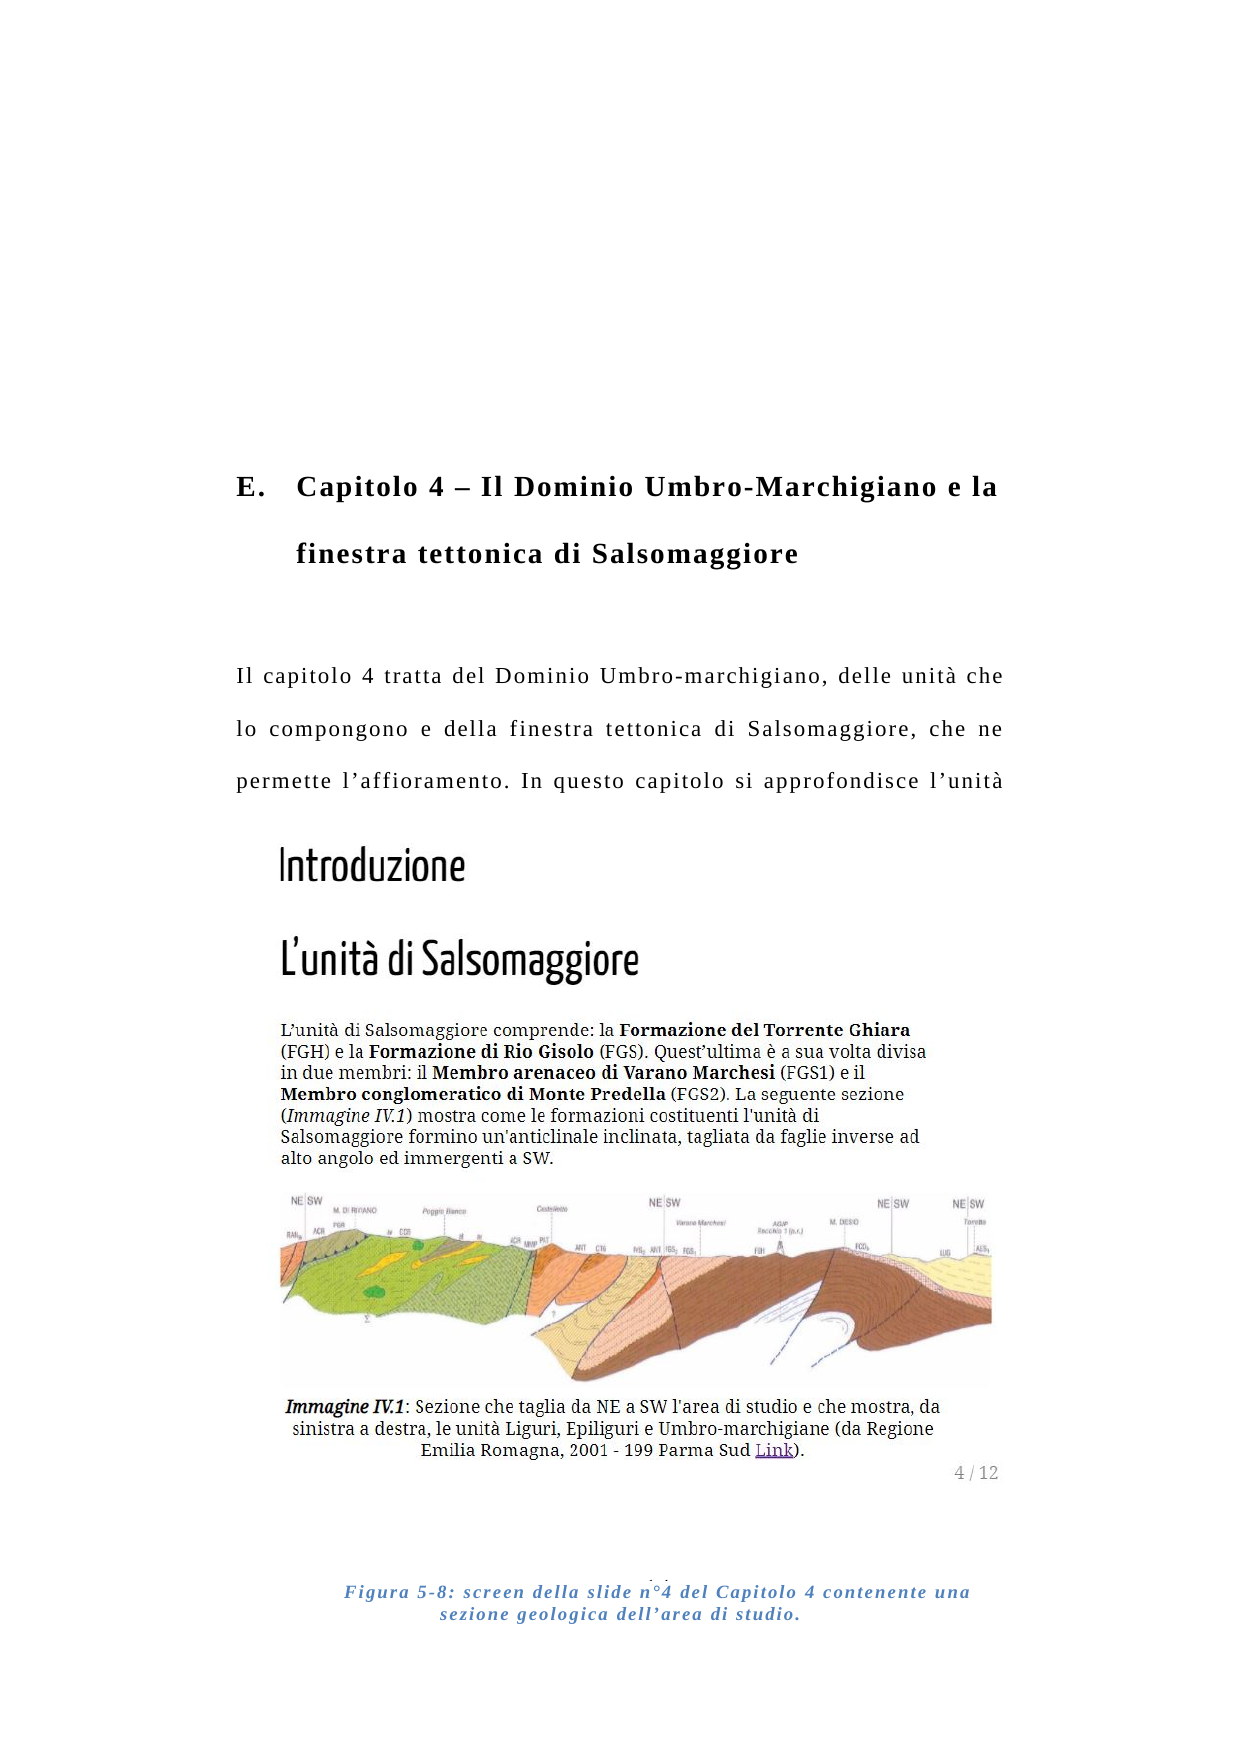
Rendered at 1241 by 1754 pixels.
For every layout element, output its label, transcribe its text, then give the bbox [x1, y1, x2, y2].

picture [231, 804, 1004, 1485]
subtitle Capitolo 4 – Il Dominio Umbro-Marchigiano e la finestra tettonica di Salsomaggiore [236, 469, 1004, 569]
text Il capitolo 4 tratta del Dominio Umbro-marchigiano, delle unità che lo compongono e della finestra tettonica di Salsomaggiore, che ne permette l’affioramento. In questo capitolo si approfondisce l’unità affiorante nelle “Ripe di San Biagio”, già citate nella sezione “territorio” del sito, ovvero il “Membro arenaceo di Varano Marchesi”. [236, 662, 1004, 794]
